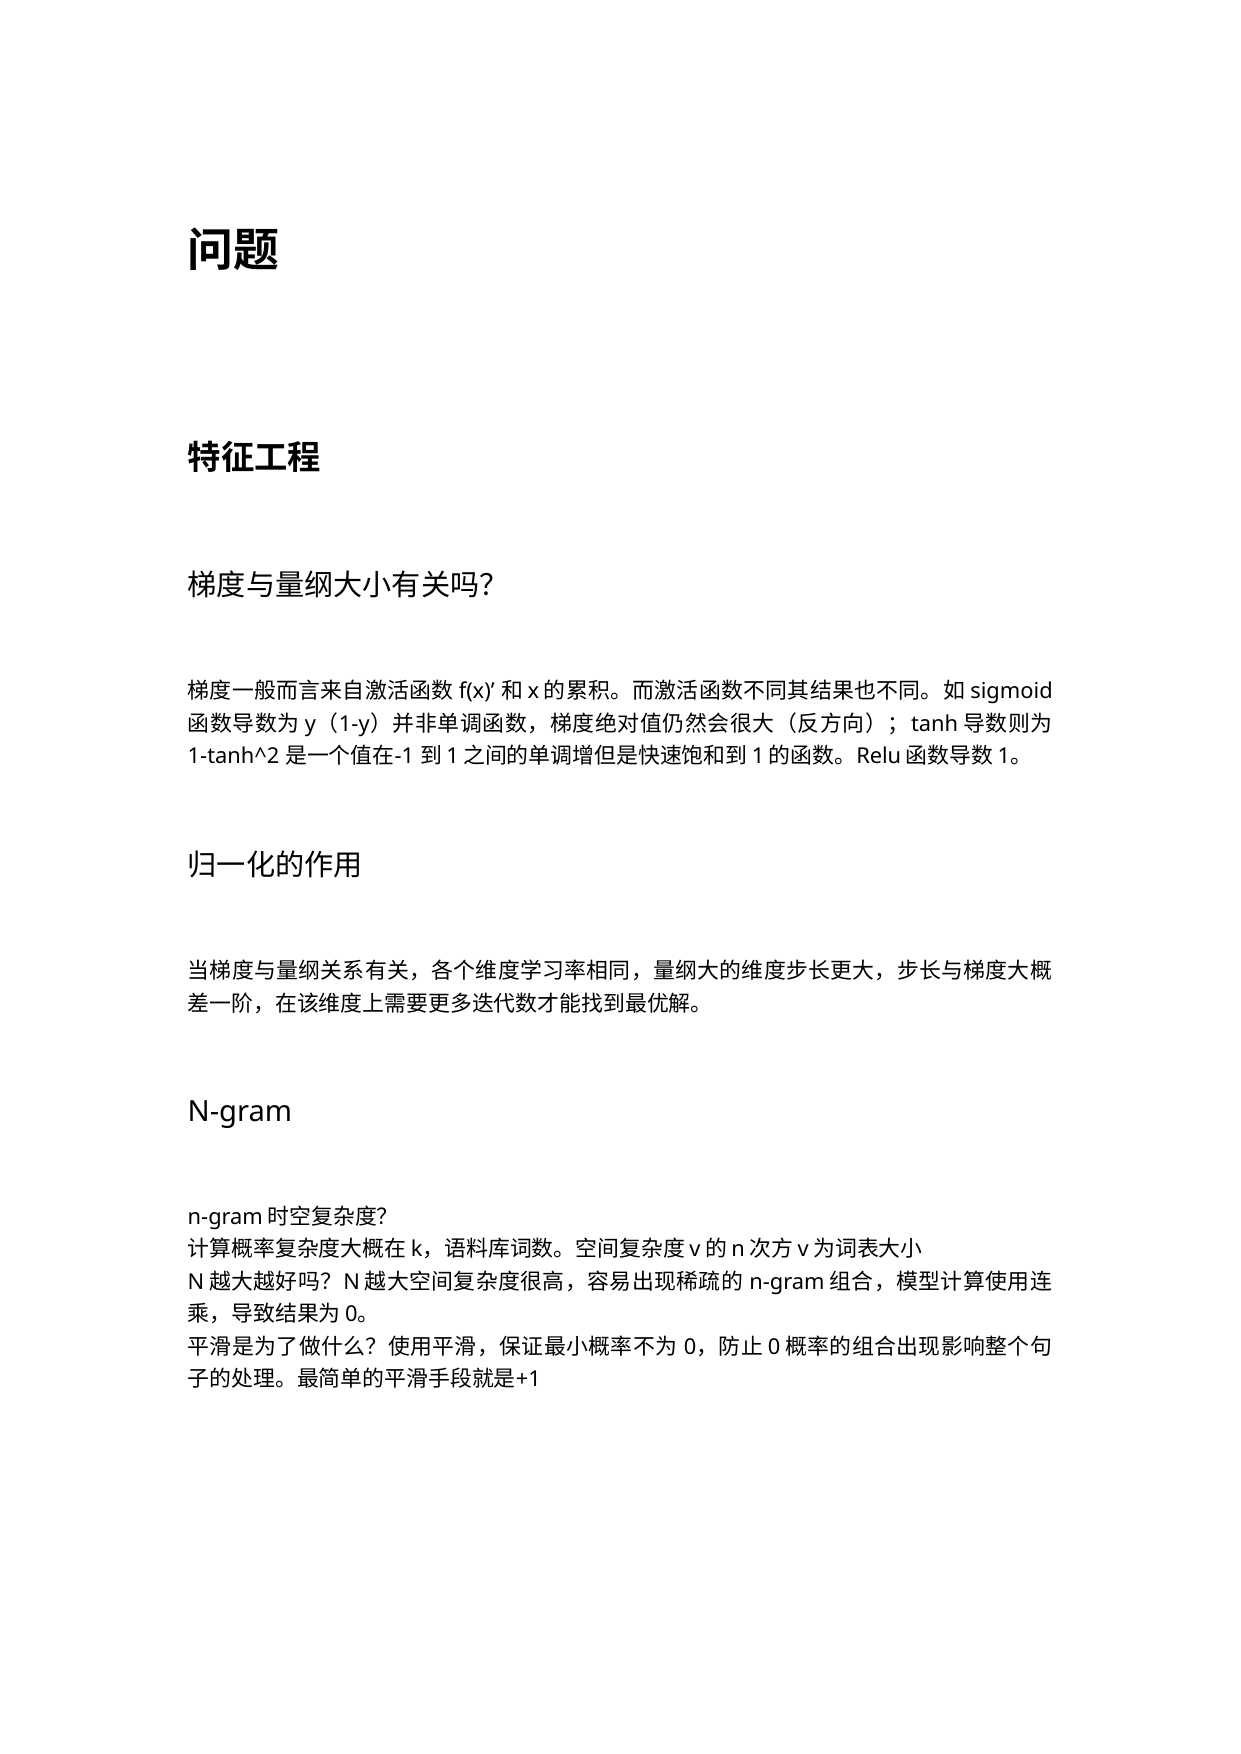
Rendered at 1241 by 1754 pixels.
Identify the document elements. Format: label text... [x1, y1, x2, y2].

text n-gram时空复杂度？ [187, 1198, 1053, 1231]
text N越大越好吗？N越大空间复杂度很高，容易出现稀疏的n-gram组合，模型计算使用连乘，导致结果为0。 [187, 1263, 1053, 1328]
text 计算概率复杂度大概在k，语料库词数。空间复杂度v的n次方 v为词表大小 [187, 1231, 1053, 1263]
subtitle 梯度与量纲大小有关吗？ [187, 550, 1053, 615]
subtitle N-gram [187, 1077, 1053, 1142]
subtitle 问题 [187, 197, 1053, 295]
subtitle 特征工程 [187, 423, 1053, 488]
subtitle 归一化的作用 [187, 830, 1053, 895]
text 平滑是为了做什么？使用平滑，保证最小概率不为0，防止0概率的组合出现影响整个句子的处理。最简单的平滑手段就是+1 [187, 1328, 1053, 1393]
text 当梯度与量纲关系有关，各个维度学习率相同，量纲大的维度步长更大，步长与梯度大概差一阶，在该维度上需要更多迭代数才能找到最优解。 [187, 953, 1053, 1018]
text 梯度一般而言来自激活函数f(x)’ 和x的累积。而激活函数不同其结果也不同。如sigmoid函数导数为y（1-y）并非单调函数，梯度绝对值仍然会很大（反方向）；tanh导数则为1-tanh^2 是一个值在-1 到1之间的单调增但是快速饱和到1的函数。Relu函数导数1。 [187, 673, 1053, 770]
